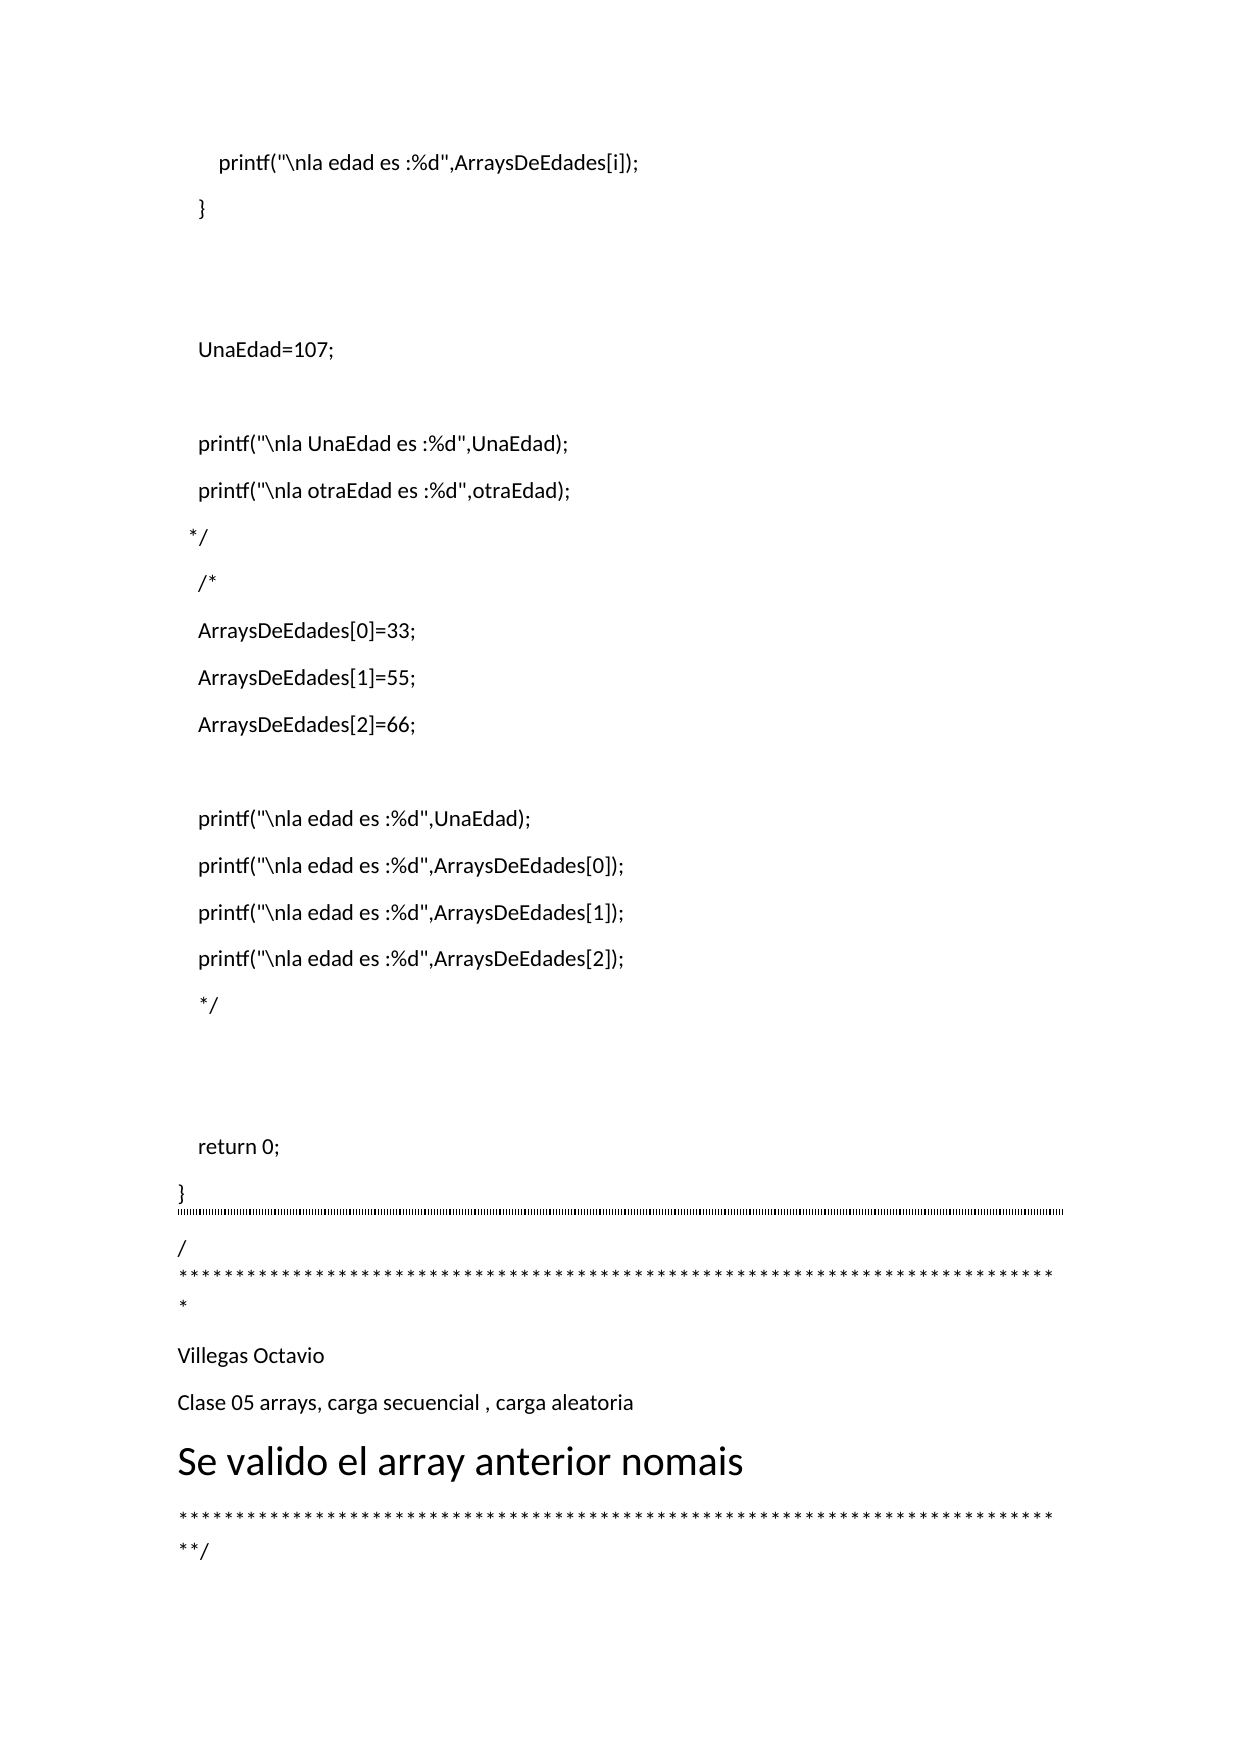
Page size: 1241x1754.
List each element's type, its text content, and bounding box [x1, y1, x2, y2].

text printf("\nla edad es :%d",ArraysDeEdades[2]); [177, 944, 1063, 972]
text /****************************************************************************** [177, 1234, 1063, 1322]
text Clase 05 arrays, carga secuencial , carga aleatoria [177, 1388, 1063, 1416]
text Villegas Octavio [177, 1341, 1063, 1369]
text ArraysDeEdades[2]=66; [177, 710, 1063, 738]
text */ [177, 523, 1063, 551]
text Se valido el array anterior nomais [177, 1435, 1063, 1486]
text return 0; [177, 1132, 1063, 1160]
text } [177, 1179, 1063, 1215]
text /* [177, 569, 1063, 597]
text printf("\nla edad es :%d",ArraysDeEdades[0]); [177, 851, 1063, 879]
text ArraysDeEdades[1]=55; [177, 663, 1063, 691]
text printf("\nla UnaEdad es :%d",UnaEdad); [177, 429, 1063, 457]
text printf("\nla edad es :%d",ArraysDeEdades[1]); [177, 898, 1063, 926]
text } [177, 194, 1063, 222]
text *******************************************************************************/ [177, 1507, 1063, 1565]
text printf("\nla edad es :%d",UnaEdad); [177, 804, 1063, 832]
text UnaEdad=107; [177, 335, 1063, 363]
text printf("\nla otraEdad es :%d",otraEdad); [177, 476, 1063, 504]
text */ [177, 991, 1063, 1019]
text printf("\nla edad es :%d",ArraysDeEdades[i]); [177, 148, 1063, 176]
text ArraysDeEdades[0]=33; [177, 616, 1063, 644]
